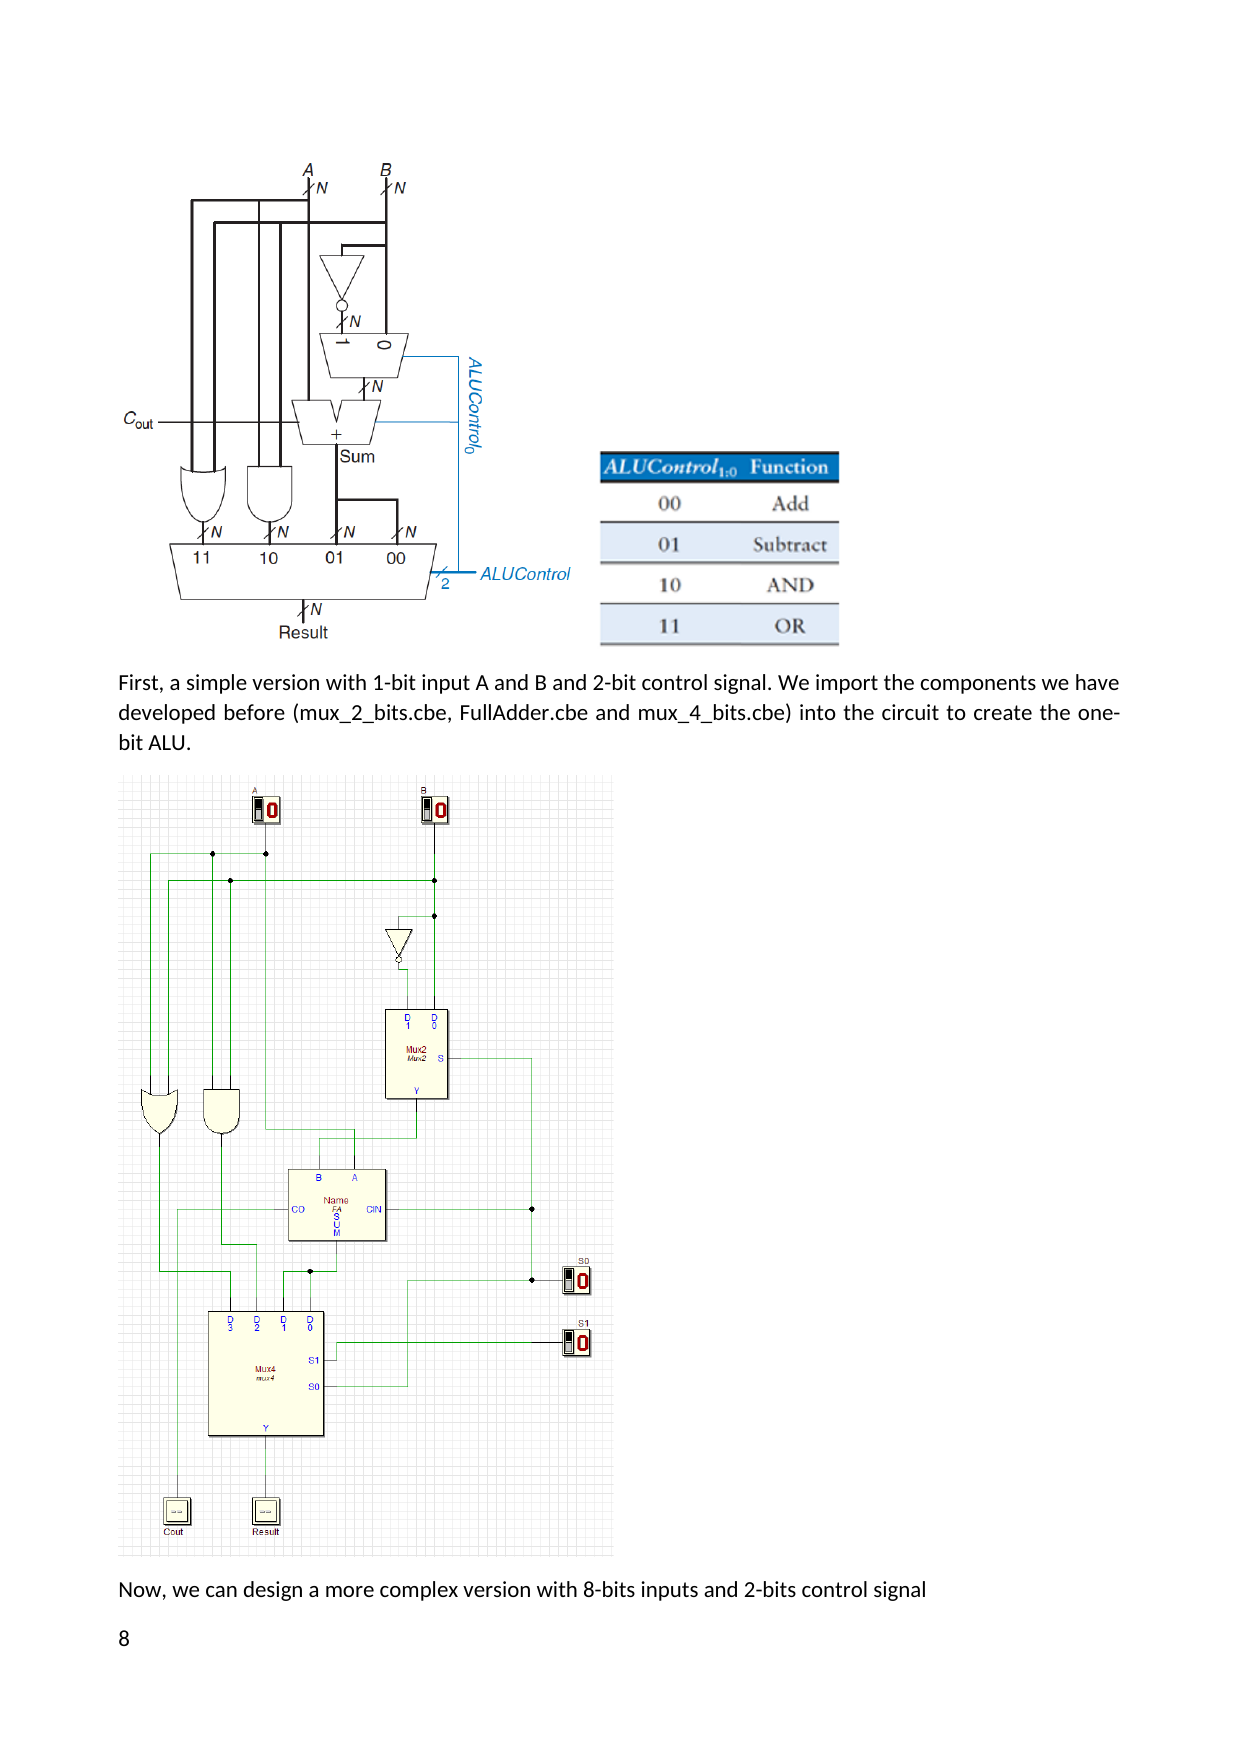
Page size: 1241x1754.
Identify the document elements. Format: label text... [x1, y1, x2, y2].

text Now, we can design a more complex version with 8-bits inputs and 2-bits control signal [118, 1575, 1122, 1603]
picture [118, 775, 614, 1557]
picture [118, 147, 847, 649]
text First, a simple version with 1-bit input A and B and 2-bit control signal. We import the components we have developed before (mux_2_bits.cbe, FullAdder.cbe and mux_4_bits.cbe) into the circuit to create the one-bit ALU. [118, 668, 1122, 756]
